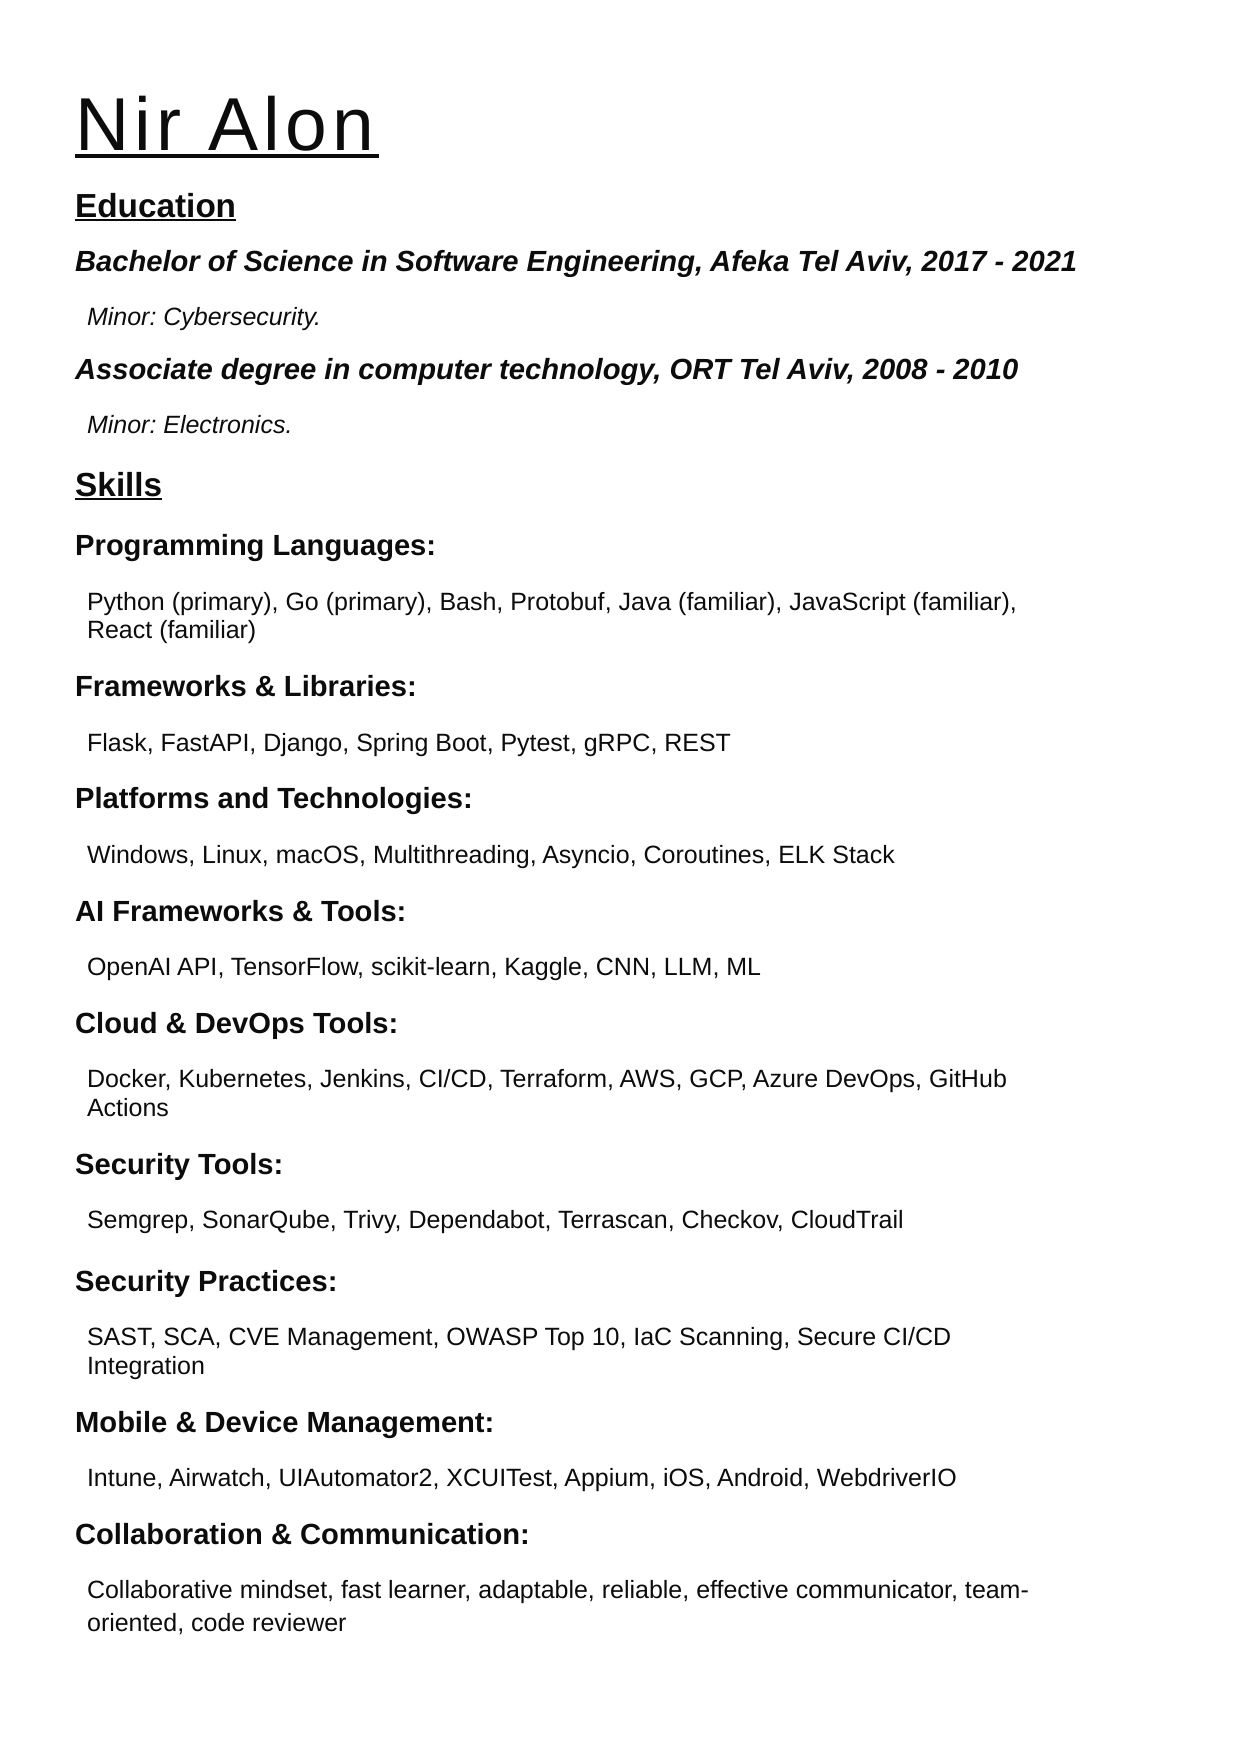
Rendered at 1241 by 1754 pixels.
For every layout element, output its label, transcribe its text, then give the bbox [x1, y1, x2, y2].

text Collaboration & Communication: [75, 1517, 1174, 1550]
text Windows, Linux, macOS, Multithreading, Asyncio, Coroutines, ELK Stack [87, 840, 1165, 869]
text Semgrep, SonarQube, Trivy, Dependabot, Terrascan, Checkov, CloudTrail [87, 1206, 1077, 1234]
text Frameworks & Libraries: [75, 669, 1174, 703]
text Flask, FastAPI, Django, Spring Boot, Pytest, gRPC, REST [87, 728, 1077, 756]
text Associate degree in computer technology, ORT Tel Aviv, 2008 - 2010 [75, 356, 1174, 385]
text Programming Languages: [75, 528, 1174, 562]
text Docker, Kubernetes, Jenkins, CI/CD, Terraform, AWS, GCP, Azure DevOps, GitHub Actions [87, 1064, 1077, 1122]
text Skills [75, 464, 1165, 503]
text Cloud & DevOps Tools: [75, 1006, 1174, 1039]
text Education [75, 194, 1165, 223]
text Nir Alon [75, 75, 1165, 169]
text AI Frameworks & Tools: [75, 894, 1165, 927]
text Mobile & Device Management: [75, 1404, 1174, 1438]
text Bachelor of Science in Software Engineering, Afeka Tel Aviv, 2017 - 2021 [75, 248, 1165, 277]
text Collaborative mindset, fast learner, adaptable, reliable, effective communicator, team-oriented, code reviewer [87, 1575, 1077, 1637]
text SAST, SCA, CVE Management, OWASP Top 10, IaC Scanning, Secure CI/CD Integration [87, 1322, 1077, 1379]
text Python (primary), Go (primary), Bash, Protobuf, Java (familiar), JavaScript (familiar), React (familiar) [87, 587, 1077, 644]
text Platforms and Technologies: [75, 781, 1174, 815]
text Minor: Cybersecurity. [87, 302, 1165, 331]
text Intune, Airwatch, UIAutomator2, XCUITest, Appium, iOS, Android, WebdriverIO [87, 1463, 1077, 1492]
text Security Tools: [75, 1147, 1174, 1181]
text Security Practices: [75, 1263, 1174, 1297]
text Minor: Electronics. [87, 410, 1165, 439]
text OpenAI API, TensorFlow, scikit-learn, Kaggle, CNN, LLM, ML [87, 952, 1077, 981]
